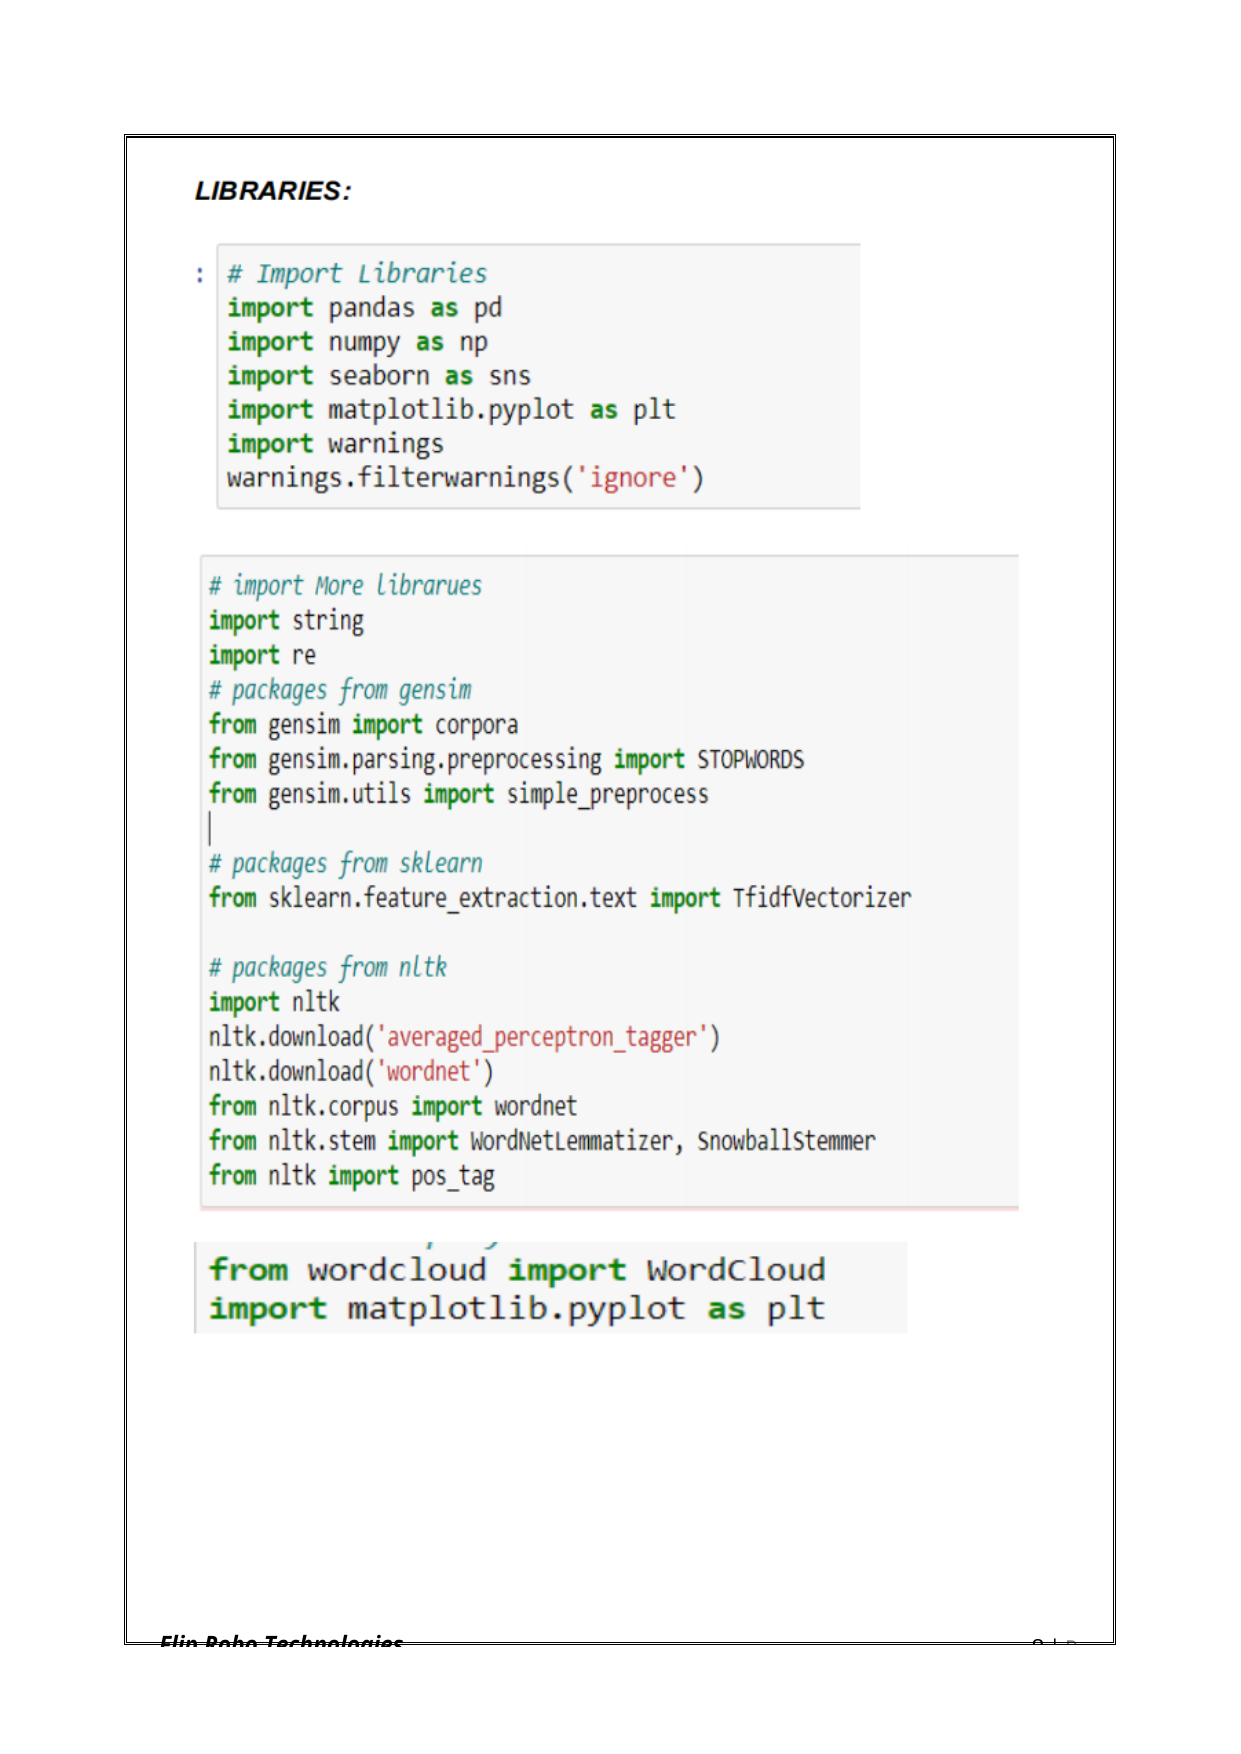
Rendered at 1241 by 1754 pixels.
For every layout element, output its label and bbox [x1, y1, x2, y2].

picture [135, 169, 1103, 1465]
